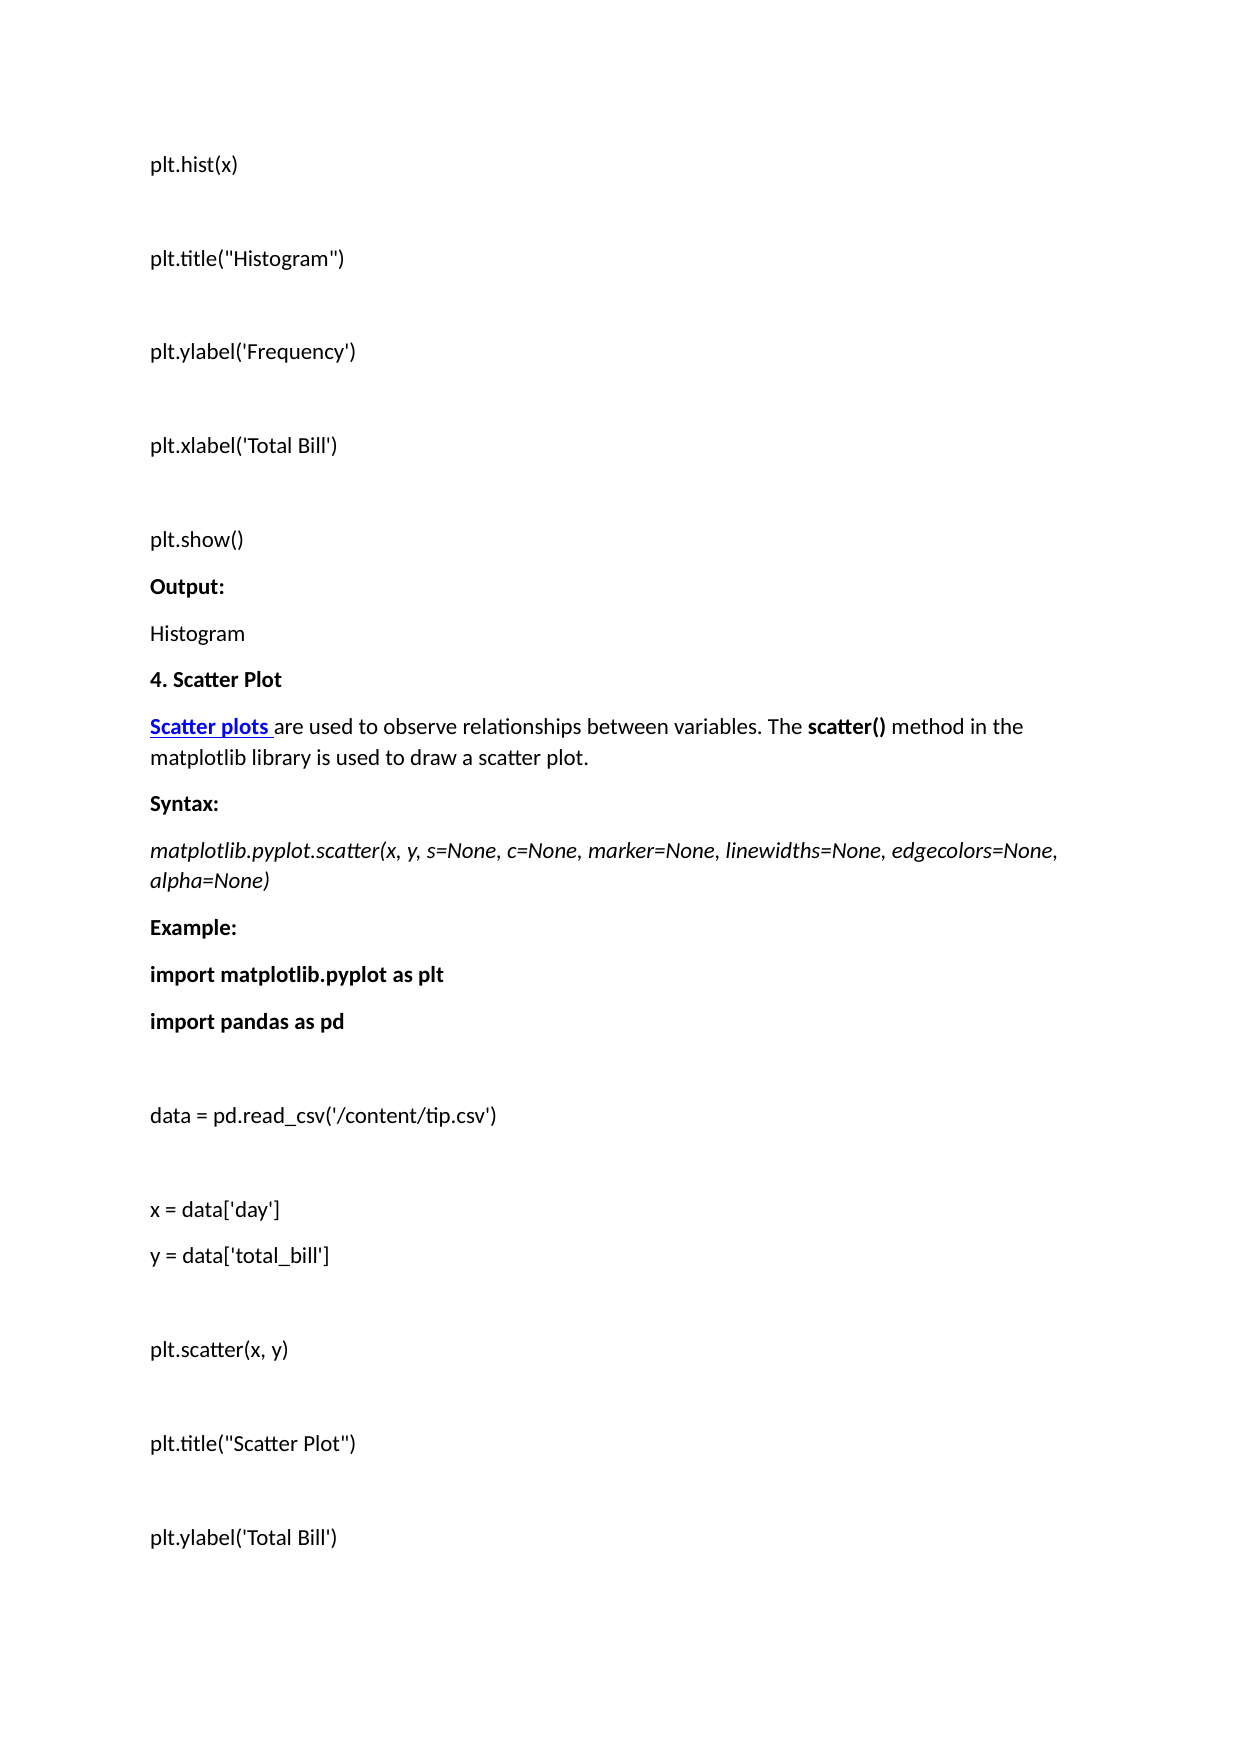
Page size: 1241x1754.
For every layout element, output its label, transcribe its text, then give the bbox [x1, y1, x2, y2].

text 4. Scatter Plot [150, 666, 1090, 694]
text Output: [150, 572, 1090, 600]
text plt.scatter(x, y) [150, 1335, 1090, 1363]
text import matplotlib.pyplot as plt [150, 960, 1090, 988]
text plt.show() [150, 525, 1090, 553]
text plt.ylabel('Frequency') [150, 337, 1090, 366]
text Syntax: [150, 789, 1090, 818]
text plt.xlabel('Total Bill') [150, 431, 1090, 459]
text import pandas as pd [150, 1007, 1090, 1035]
text x = data['day'] [150, 1195, 1090, 1223]
text Histogram [150, 619, 1090, 647]
text y = data['total_bill'] [150, 1242, 1090, 1270]
text plt.title("Scatter Plot") [150, 1429, 1090, 1457]
text plt.hist(x) [150, 150, 1090, 178]
text Scatter plots are used to observe relationships between variables. The scatter() method in the matplotlib library is used to draw a scatter plot. [150, 712, 1090, 771]
text Example: [150, 913, 1090, 942]
text plt.title("Histogram") [150, 244, 1090, 272]
text data = pd.read_csv('/content/tip.csv') [150, 1101, 1090, 1129]
text matplotlib.pyplot.scatter(x, y, s=None, c=None, marker=None, linewidths=None, edgecolors=None, alpha=None) [150, 836, 1090, 895]
text plt.ylabel('Total Bill') [150, 1523, 1090, 1551]
